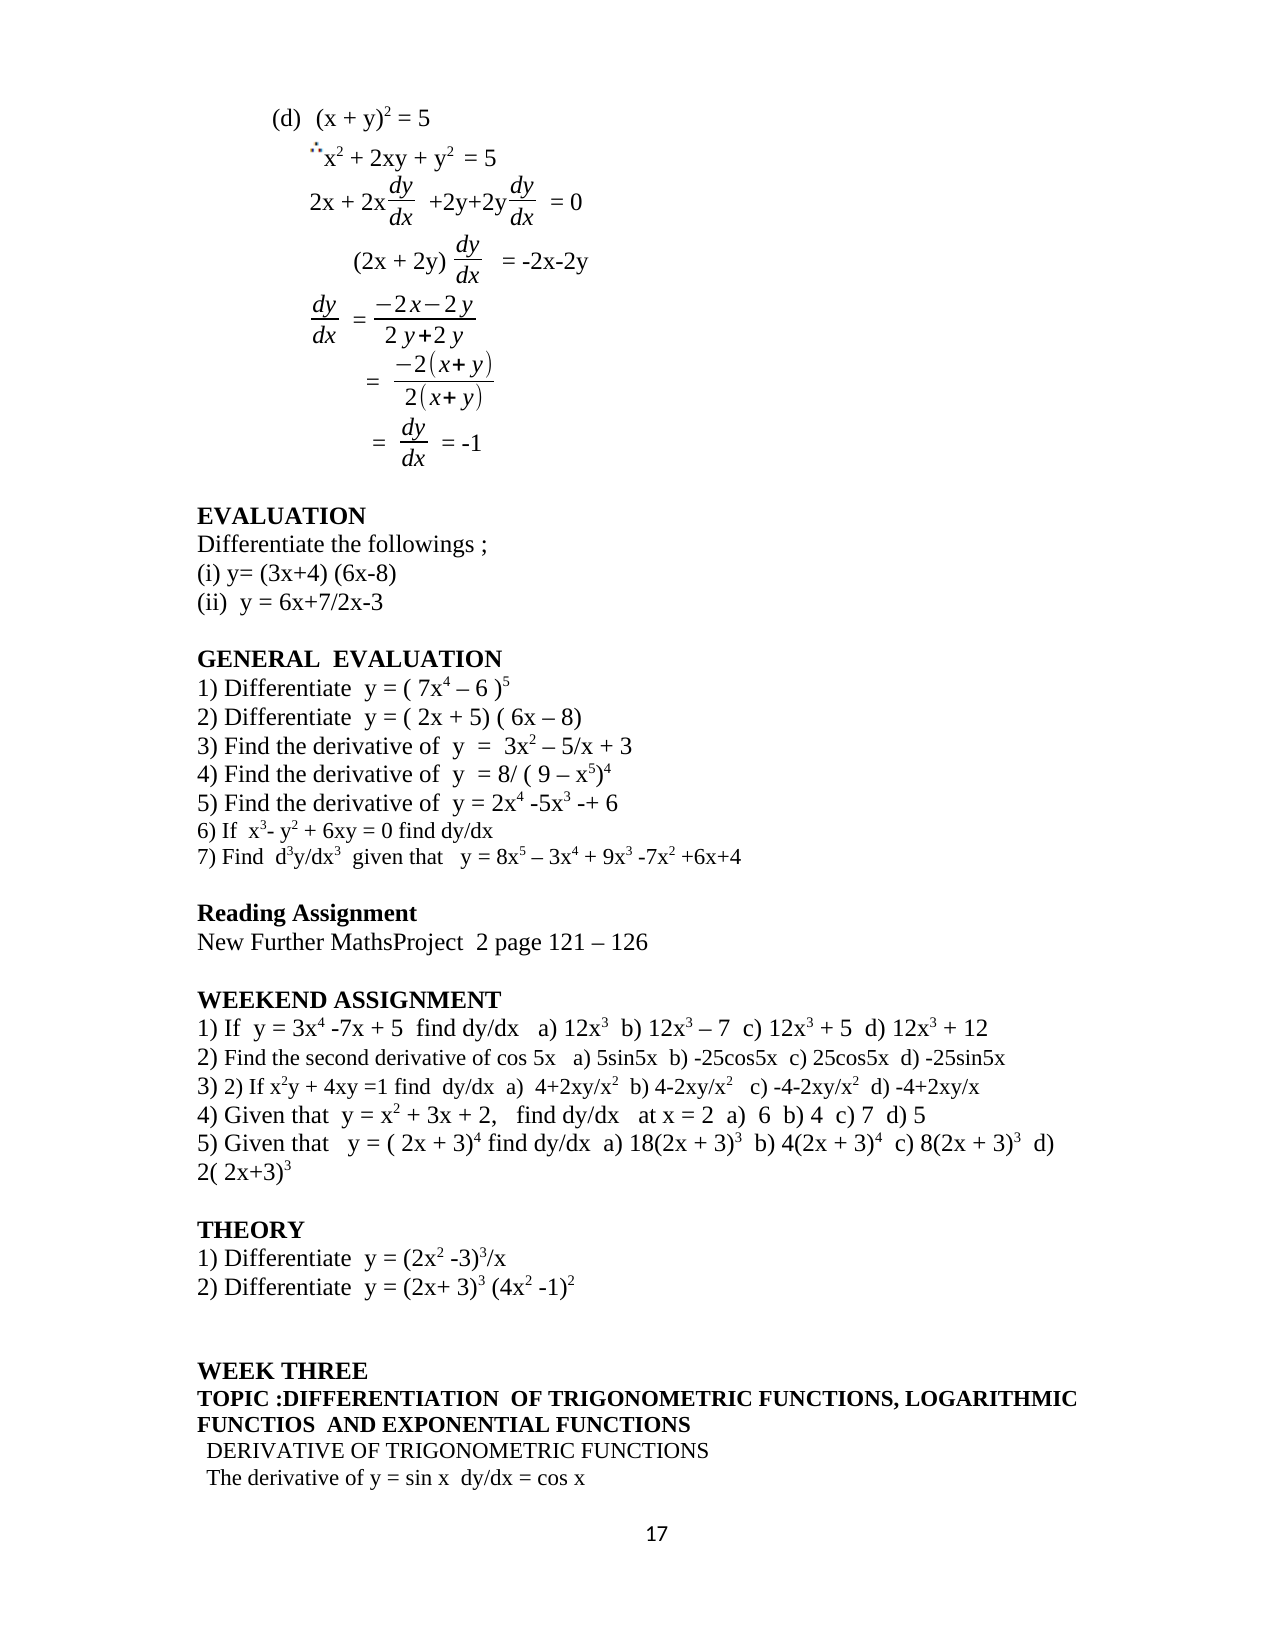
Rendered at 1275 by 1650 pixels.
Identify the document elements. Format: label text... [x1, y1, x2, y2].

text 6) If x3- y2 + 6xy = 0 find dy/dx [197, 817, 1116, 843]
text TOPIC :DIFFERENTIATION OF TRIGONOMETRIC FUNCTIONS, LOGARITHMIC FUNCTIOS AND EXPONENTIAL FUNCTIONS [197, 1385, 1116, 1437]
text Reading Assignment [197, 898, 1116, 927]
picture [309, 131, 324, 167]
text 3) Find the derivative of y = 3x2 – 5/x + 3 [197, 731, 1116, 759]
text 5) Find the derivative of y = 2x4 -5x3 -+ 6 [197, 788, 1116, 817]
text 4) Find the derivative of y = 8/ ( 9 – x5)4 [197, 759, 1116, 788]
text 5) Given that y = ( 2x + 3)4 find dy/dx a) 18(2x + 3)3 b) 4(2x + 3)4 c) 8(2x + 3)3 d) 2( 2x+3)3 [197, 1128, 1116, 1186]
text DERIVATIVE OF TRIGONOMETRIC FUNCTIONS [206, 1437, 1116, 1464]
text WEEK THREE [197, 1356, 1116, 1385]
text Differentiate the followings ; [197, 529, 1116, 558]
text 1) Differentiate y = ( 7x4 – 6 )5 [197, 673, 1116, 702]
text 7) Find d3y/dx3 given that y = 8x5 – 3x4 + 9x3 -7x2 +6x+4 [197, 843, 1116, 870]
text (ii) y = 6x+7/2x-3 [197, 587, 1116, 616]
text 3) 2) If x2y + 4xy =1 find dy/dx a) 4+2xy/x2 b) 4-2xy/x2 c) -4-2xy/x2 d) -4+2xy/x [197, 1071, 1116, 1100]
text 1) If y = 3x4 -7x + 5 find dy/dx a) 12x3 b) 12x3 – 7 c) 12x3 + 5 d) 12x3 + 12 [197, 1013, 1116, 1042]
list (x + y)2 = 5 [272, 103, 1116, 132]
text The derivative of y = sin x dy/dx = cos x [206, 1464, 1116, 1490]
text 4) Given that y = x2 + 3x + 2, find dy/dx at x = 2 a) 6 b) 4 c) 7 d) 5 [197, 1100, 1116, 1128]
list = [309, 349, 1116, 413]
list = [309, 290, 1116, 349]
text WEEKEND ASSIGNMENT [197, 985, 1116, 1013]
text EVALUATION [197, 501, 1116, 529]
text 1) Differentiate y = (2x2 -3)3/x [197, 1243, 1116, 1272]
list 2x + 2x +2y+2y = 0 [309, 172, 1116, 231]
text THEORY [197, 1215, 1116, 1243]
list x2 + 2xy + y2 = 5 [309, 132, 1116, 172]
text 2) Differentiate y = ( 2x + 5) ( 6x – 8) [197, 702, 1116, 731]
text 2) Find the second derivative of cos 5x a) 5sin5x b) -25cos5x c) 25cos5x d) -25sin5x [197, 1042, 1116, 1071]
list = = -1 [309, 413, 1116, 472]
list (2x + 2y) = -2x-2y [309, 231, 1116, 290]
text GENERAL EVALUATION [197, 644, 1116, 673]
text (i) y= (3x+4) (6x-8) [197, 558, 1116, 587]
text 2) Differentiate y = (2x+ 3)3 (4x2 -1)2 [197, 1272, 1116, 1301]
text New Further MathsProject 2 page 121 – 126 [197, 927, 1116, 956]
